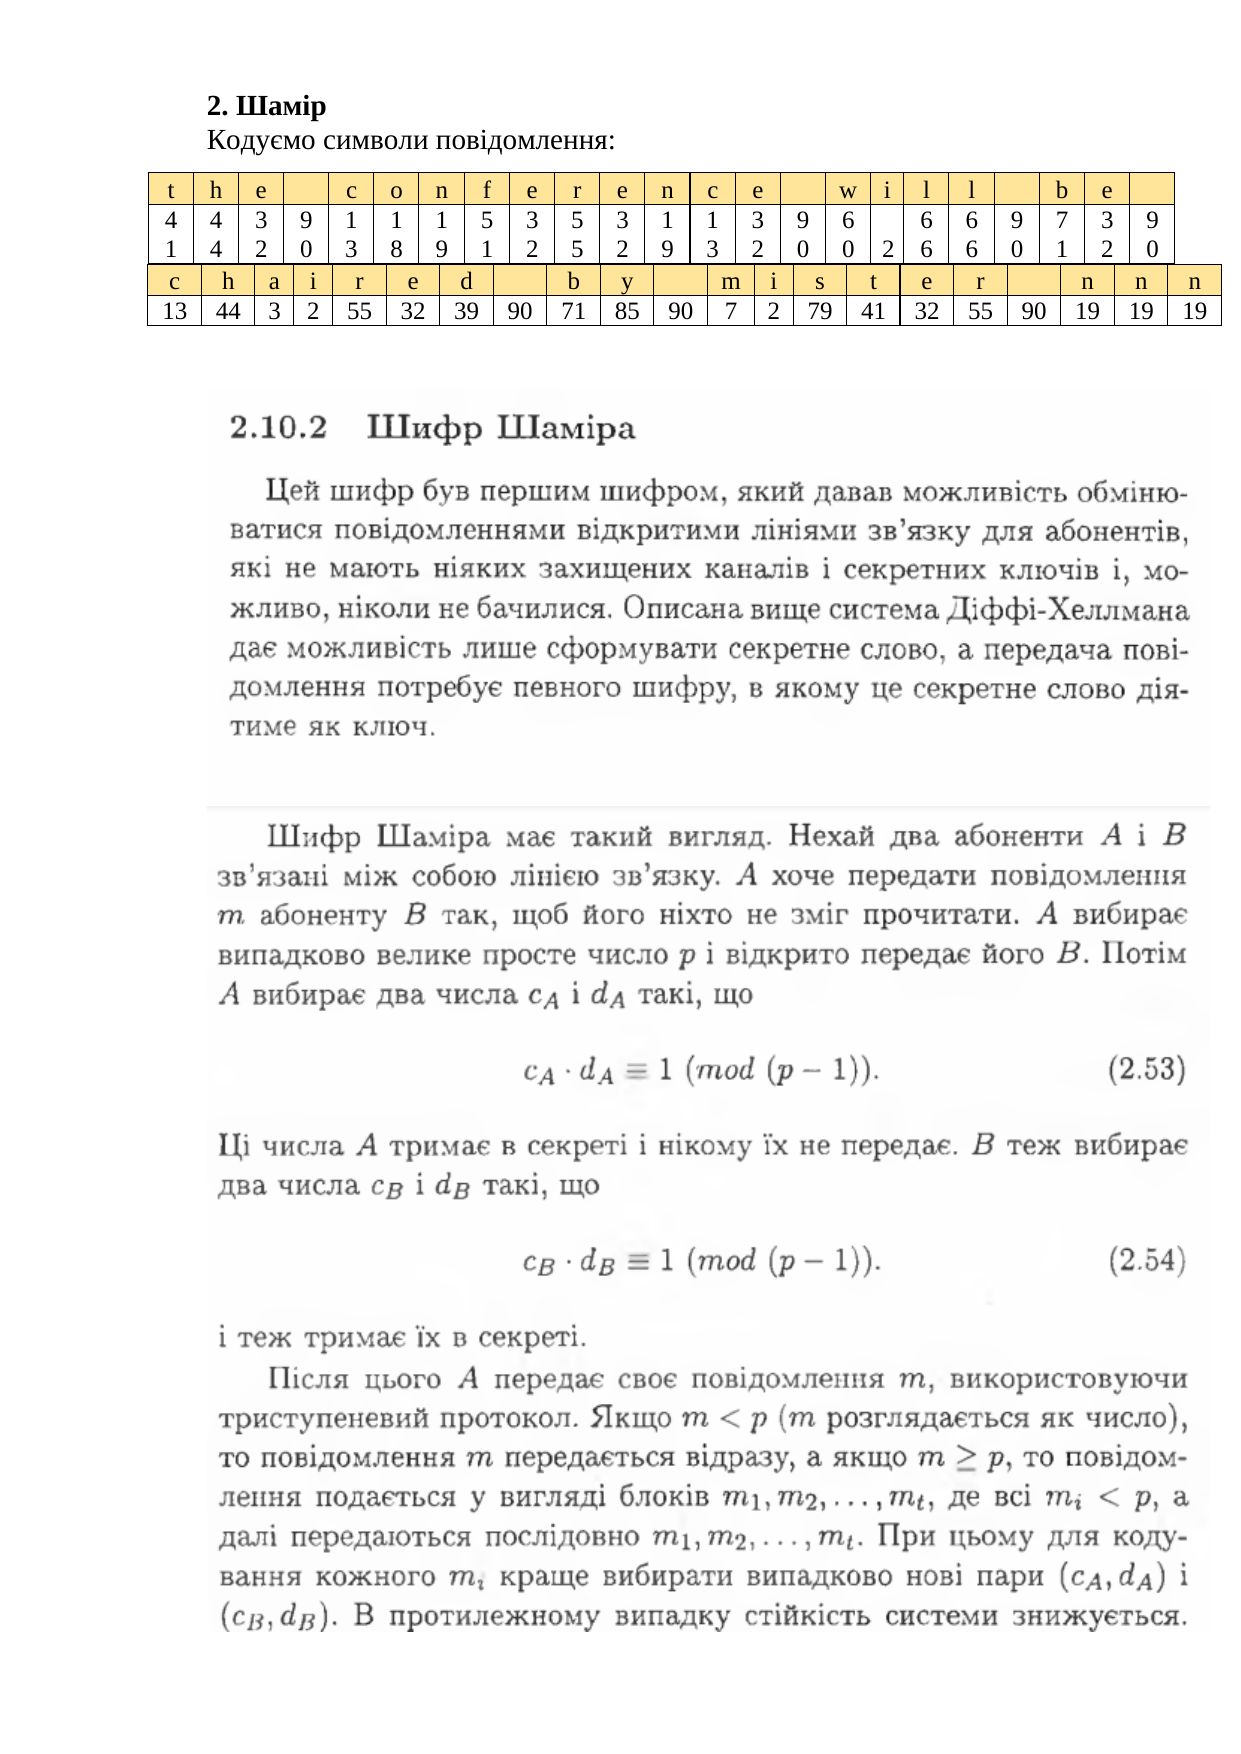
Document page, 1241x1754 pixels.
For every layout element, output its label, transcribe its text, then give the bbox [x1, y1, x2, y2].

table_header h [194, 173, 238, 204]
table_header n [645, 173, 689, 204]
table_cell 32 [239, 205, 283, 262]
table_header i [755, 265, 793, 295]
table_header r [954, 265, 1007, 295]
table_cell 13 [329, 205, 373, 262]
table_header [781, 173, 825, 204]
table_header e [600, 173, 644, 204]
table_header b [1040, 173, 1084, 204]
table_header [1008, 265, 1060, 295]
table_header r [333, 265, 386, 295]
table_cell 55 [333, 296, 386, 325]
table_header y [601, 265, 653, 295]
table_header l [904, 173, 948, 204]
table_cell 13 [148, 296, 201, 325]
text Кодуємо символи повідомлення: [148, 122, 1152, 156]
table_cell 19 [1168, 296, 1221, 325]
table_header i [871, 173, 903, 204]
table_header c [329, 173, 373, 204]
table_cell 66 [949, 205, 994, 262]
table_header f [465, 173, 509, 204]
table_cell 60 [826, 205, 870, 262]
table_cell 3 [255, 296, 293, 325]
table_header e [901, 265, 953, 295]
table_cell 13 [691, 205, 735, 262]
table_cell 90 [1008, 296, 1060, 325]
table_header n [1168, 265, 1221, 295]
table_header n [419, 173, 464, 204]
table_header e [239, 173, 283, 204]
table_cell 32 [1085, 205, 1129, 262]
table_cell 44 [194, 205, 238, 262]
table_header o [374, 173, 418, 204]
table_cell 32 [510, 205, 554, 262]
table_cell 66 [904, 205, 948, 262]
table_cell 41 [847, 296, 899, 325]
table_cell 32 [600, 205, 644, 262]
table_header r [555, 173, 599, 204]
table_cell 90 [654, 296, 707, 325]
table_header d [440, 265, 493, 295]
table_header [995, 173, 1039, 204]
table_header b [547, 265, 600, 295]
table_cell 90 [284, 205, 328, 262]
table_header c [148, 265, 201, 295]
table_header n [1115, 265, 1167, 295]
table_header [494, 265, 546, 295]
table_cell 90 [1130, 205, 1174, 262]
table_header i [294, 265, 332, 295]
table_header m [708, 265, 754, 295]
table_header l [949, 173, 994, 204]
table_cell 90 [995, 205, 1039, 262]
table_cell 90 [494, 296, 546, 325]
table_cell 55 [954, 296, 1007, 325]
table_cell 39 [440, 296, 493, 325]
text 2. Шамір [148, 88, 1152, 122]
table_cell 41 [149, 205, 193, 262]
table_cell 85 [601, 296, 653, 325]
table_header e [387, 265, 439, 295]
table_header w [826, 173, 870, 204]
table_cell 2 [871, 205, 903, 262]
table_cell 2 [755, 296, 793, 325]
table_header t [847, 265, 899, 295]
table_header s [794, 265, 846, 295]
table_cell 90 [781, 205, 825, 262]
table_cell 2 [294, 296, 332, 325]
table_header t [149, 173, 193, 204]
table_cell 32 [736, 205, 780, 262]
table_cell 32 [901, 296, 953, 325]
table_cell 19 [419, 205, 464, 262]
table_cell 51 [465, 205, 509, 262]
table_cell 32 [387, 296, 439, 325]
table_cell 19 [645, 205, 689, 262]
table_cell 55 [555, 205, 599, 262]
table_cell 19 [1061, 296, 1114, 325]
table_header e [1085, 173, 1129, 204]
table_cell 71 [547, 296, 600, 325]
table_cell 71 [1040, 205, 1084, 262]
table_header h [202, 265, 254, 295]
table_cell 19 [1115, 296, 1167, 325]
table_header n [1061, 265, 1114, 295]
table_header [284, 173, 328, 204]
picture [206, 388, 1211, 1632]
table_cell 7 [708, 296, 754, 325]
table_cell 18 [374, 205, 418, 262]
table_header e [510, 173, 554, 204]
table_cell 44 [202, 296, 254, 325]
table_header e [736, 173, 780, 204]
table_cell 79 [794, 296, 846, 325]
table_header [654, 265, 707, 295]
table_header c [691, 173, 735, 204]
table_header [1130, 173, 1174, 204]
table_header a [255, 265, 293, 295]
